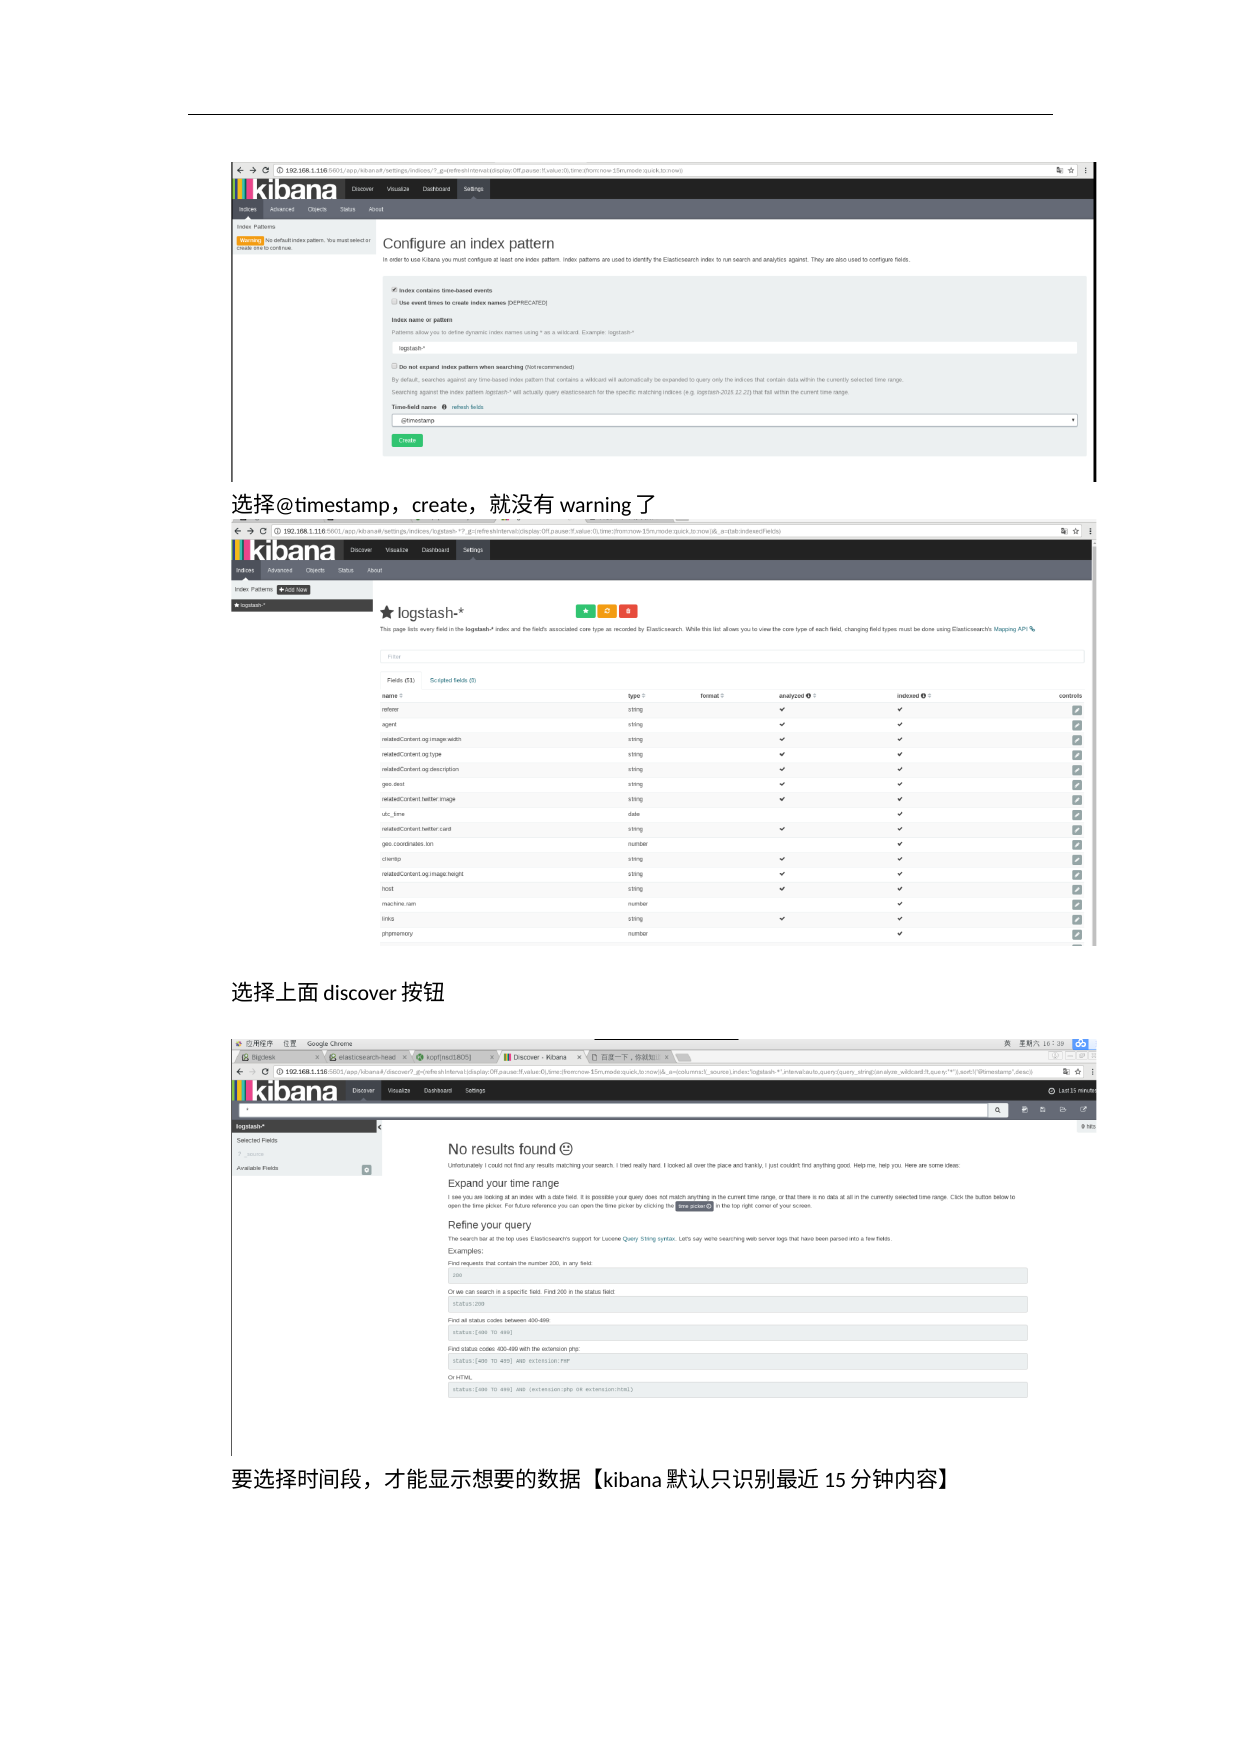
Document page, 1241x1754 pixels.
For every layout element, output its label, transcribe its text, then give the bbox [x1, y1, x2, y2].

picture [231, 519, 1097, 946]
text 选择上面discover按钮 [187, 974, 1053, 1007]
picture [231, 162, 1097, 482]
text 要选择时间段，才能显示想要的数据【kibana默认只识别最近15分钟内容】 [187, 1462, 1053, 1494]
picture [231, 1039, 1097, 1456]
text 选择@timestamp，create，就没有warning了 [187, 487, 1053, 519]
